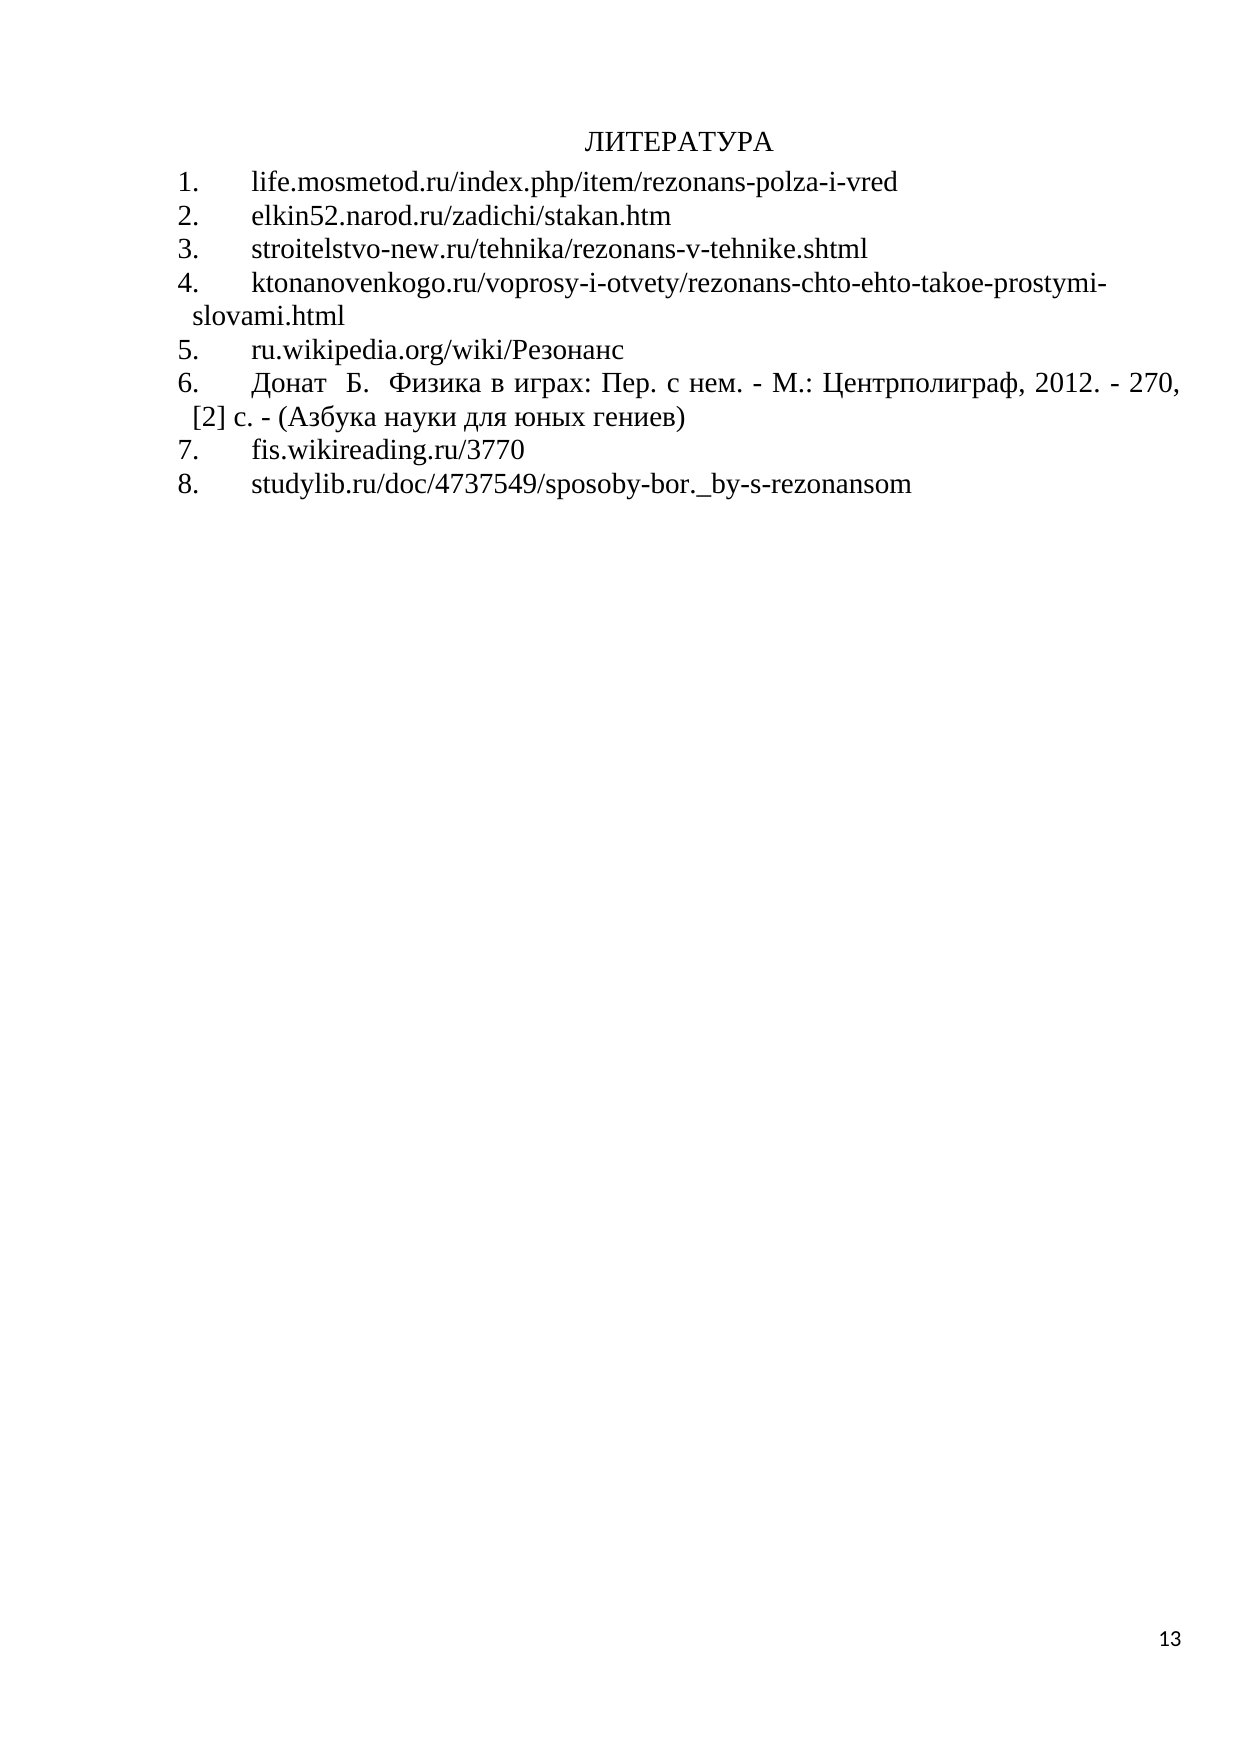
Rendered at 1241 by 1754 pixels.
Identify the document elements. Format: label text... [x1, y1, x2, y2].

list studylib.ru/doc/4737549/sposoby-bor._by-s-rezonansom [177, 466, 1181, 499]
list stroitelstvo-new.ru/tehnika/rezonans-v-tehnike.shtml [177, 231, 1181, 265]
list ru.wikipedia.org/wiki/Резонанс [177, 332, 1181, 365]
list life.mosmetod.ru/index.php/item/rezonans-polza-i-vred [177, 164, 1181, 198]
list elkin52.narod.ru/zadichi/stakan.htm [177, 198, 1181, 231]
subtitle ЛИТЕРАТУРА [177, 124, 1181, 158]
list fis.wikireading.ru/3770 [177, 432, 1181, 466]
list ktonanovenkogo.ru/voprosy-i-otvety/rezonans-chto-ehto-takoe-prostymi-slovami.html [177, 265, 1181, 332]
list Донат Б. Физика в играх: Пер. с нем. - М.: Центрполиграф, 2012. - 270, [2] с. - (Азбука науки для юных гениев) [177, 365, 1181, 432]
